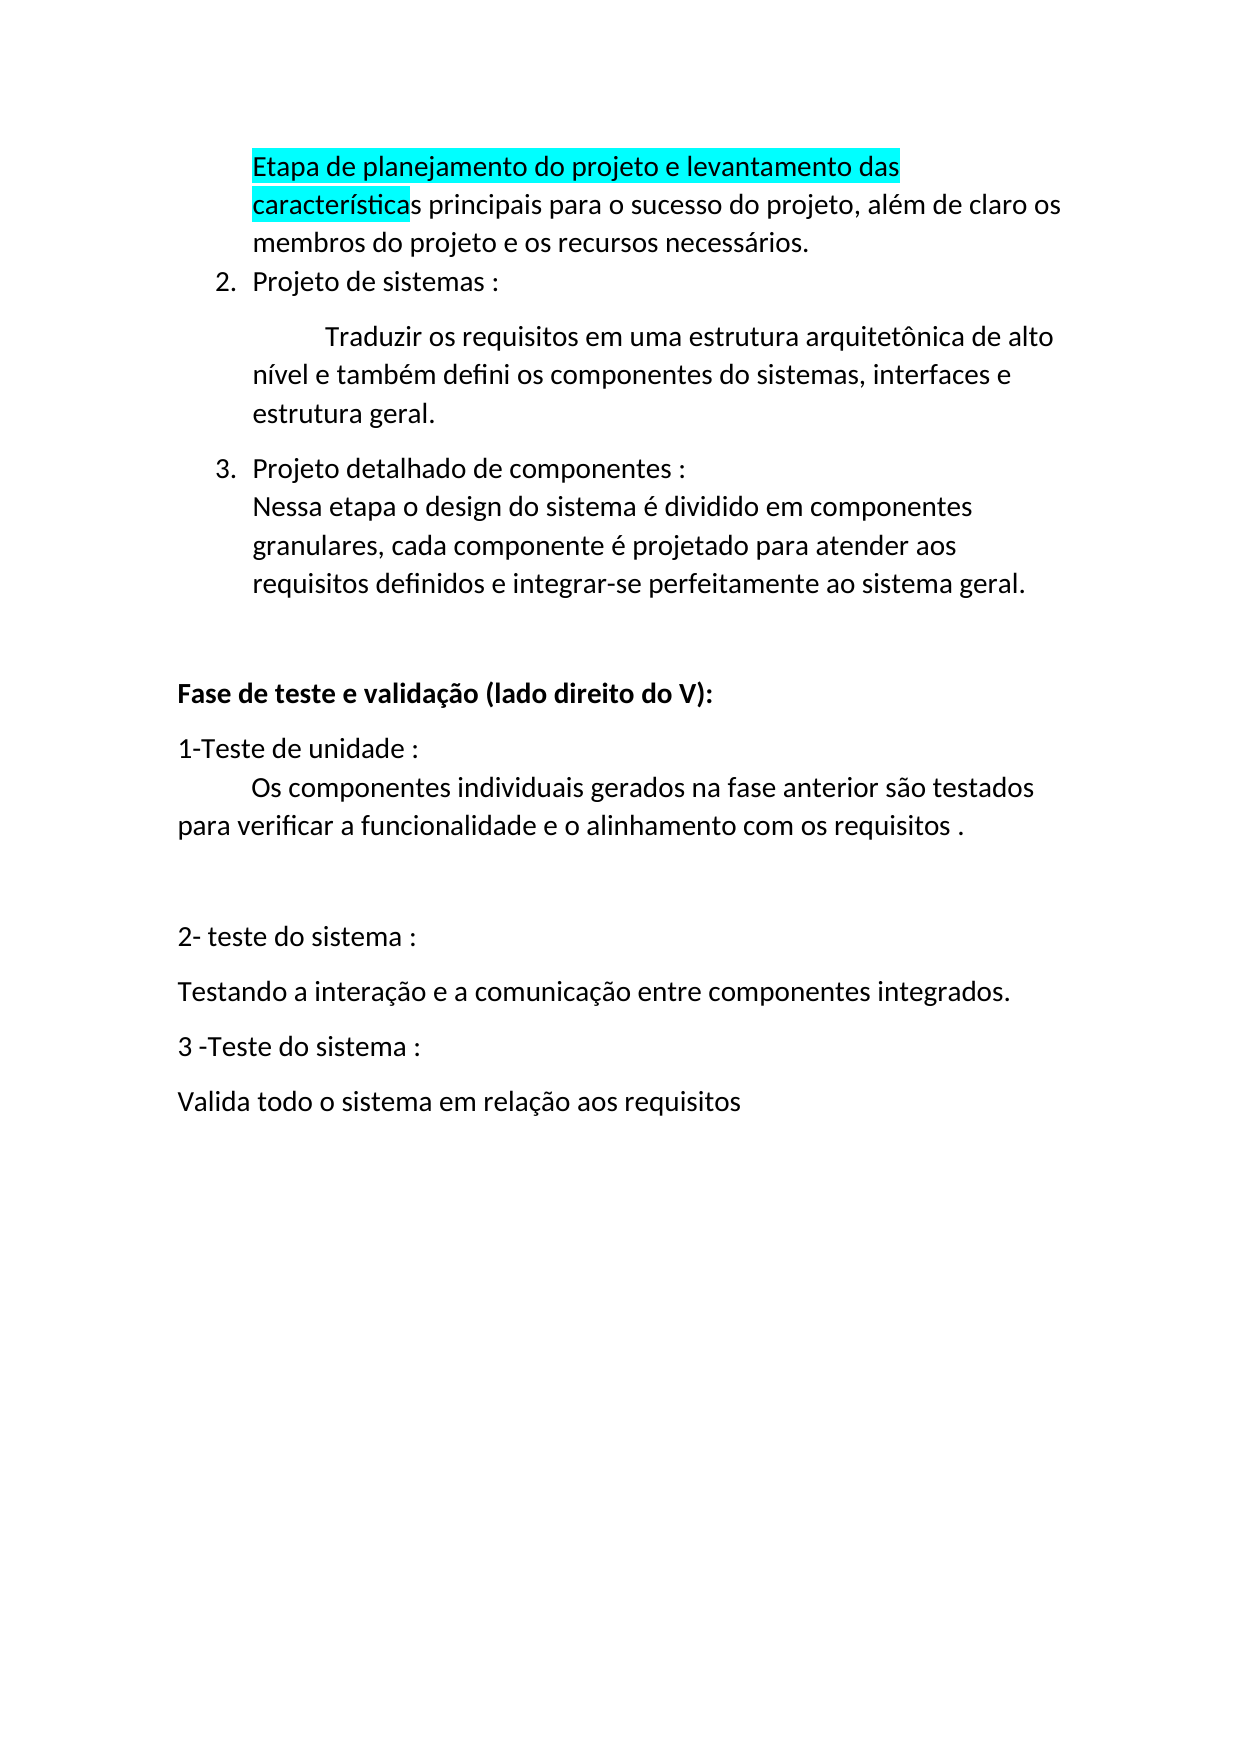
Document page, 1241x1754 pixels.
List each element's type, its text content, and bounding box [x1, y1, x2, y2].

text 2- teste do sistema : [177, 918, 1063, 953]
text 3 -Teste do sistema : [177, 1028, 1063, 1063]
text Fase de teste e validação (lado direito do V): [177, 676, 1063, 711]
text Valida todo o sistema em relação aos requisitos [177, 1083, 1063, 1119]
text Testando a interação e a comunicação entre componentes integrados. [177, 973, 1063, 1008]
list Projeto de sistemas : [215, 263, 1063, 298]
text Traduzir os requisitos em uma estrutura arquitetônica de alto nível e também defini os componentes do sistemas, interfaces e estrutura geral. [252, 318, 1063, 431]
text 1-Teste de unidade : Os componentes individuais gerados na fase anterior são testados para verificar a funcionalidade e o alinhamento com os requisitos . [177, 731, 1063, 843]
list Projeto detalhado de componentes : [215, 450, 1063, 486]
list Etapa de planejamento do projeto e levantamento das características principais para o sucesso do projeto, além de claro os membros do projeto e os recursos necessários. [252, 148, 1063, 260]
list Nessa etapa o design do sistema é dividido em componentes granulares, cada componente é projetado para atender aos requisitos definidos e integrar-se perfeitamente ao sistema geral. [252, 488, 1063, 601]
